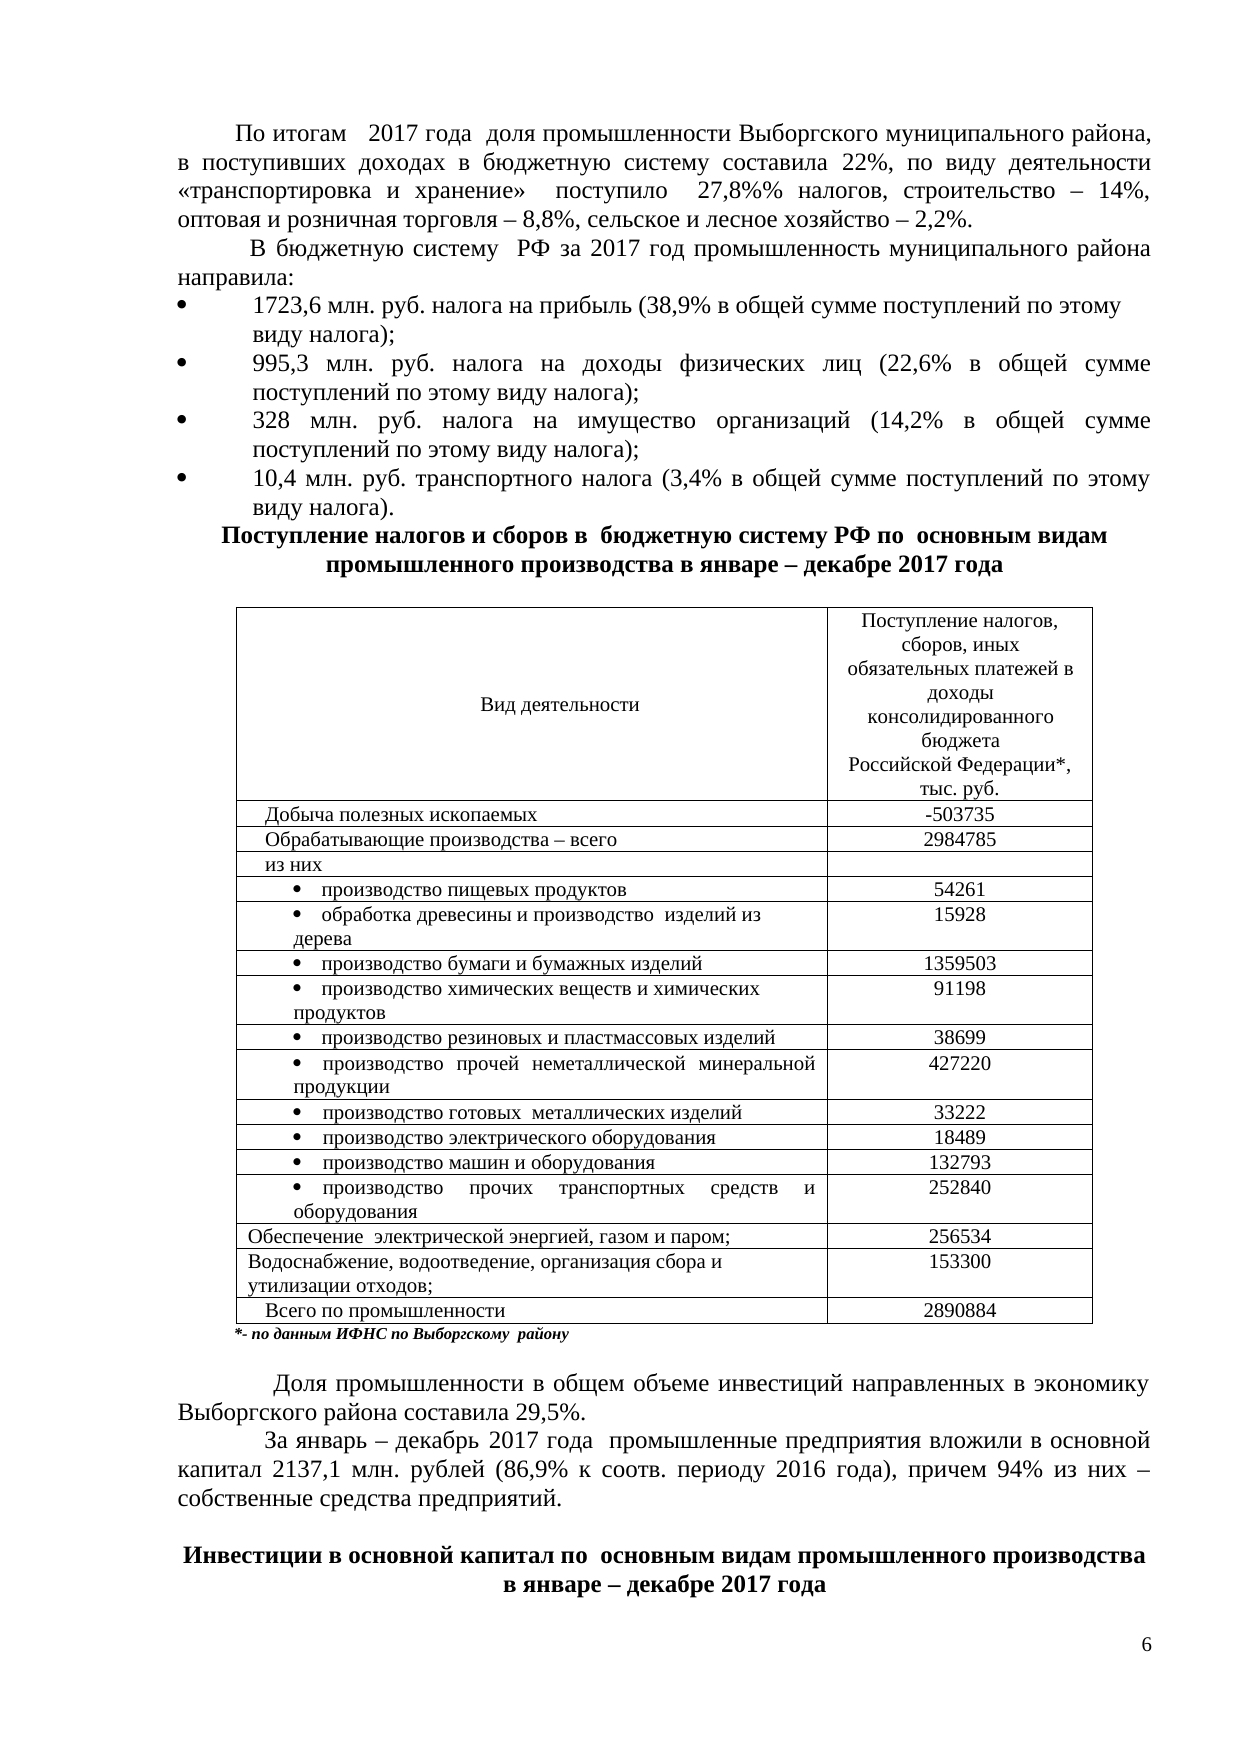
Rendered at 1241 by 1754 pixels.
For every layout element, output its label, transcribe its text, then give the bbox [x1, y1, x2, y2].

text Инвестиции в основной капитал по основным видам промышленного производства в январе – декабре 2017 года [177, 1541, 1152, 1598]
table_cell обработка древесины и производство изделий из дерева [237, 902, 827, 950]
list 10,4 млн. руб. транспортного налога (3,4% в общей сумме поступлений по этому виду налога). [177, 463, 1152, 521]
table_cell 91198 [828, 976, 1092, 1024]
text Доля промышленности в общем объеме инвестиций направленных в экономику Выборгского района составила 29,5%. [177, 1368, 1152, 1426]
table_cell 33222 [828, 1100, 1092, 1124]
table_cell производство пищевых продуктов [237, 877, 827, 901]
list 1723,6 млн. руб. налога на прибыль (38,9% в общей сумме поступлений по этому виду налога); [177, 291, 1152, 348]
table_cell 18489 [828, 1125, 1092, 1149]
table_cell 54261 [828, 877, 1092, 901]
table_cell 15928 [828, 902, 1092, 950]
text *- по данным ИФНС по Выборгскому району [177, 1323, 1152, 1343]
table_cell производство прочих транспортных средств и оборудования [237, 1175, 827, 1223]
table_cell 1359503 [828, 951, 1092, 975]
table_cell Всего по промышленности [237, 1298, 827, 1322]
table_cell из них [237, 852, 827, 876]
text Поступление налогов и сборов в бюджетную систему РФ по основным видам промышленного производства в январе – декабре 2017 года [177, 521, 1152, 578]
table_cell 427220 [828, 1050, 1092, 1098]
table_cell 2890884 [828, 1298, 1092, 1322]
table_cell [828, 852, 1092, 876]
table_header Вид деятельности [237, 608, 827, 800]
list 995,3 млн. руб. налога на доходы физических лиц (22,6% в общей сумме поступлений по этому виду налога); [177, 348, 1152, 406]
table_cell производство прочей неметаллической минеральной продукции [237, 1050, 827, 1098]
table_cell производство бумаги и бумажных изделий [237, 951, 827, 975]
table_cell Обеспечение электрической энергией, газом и паром; [237, 1224, 827, 1248]
table_cell 153300 [828, 1249, 1092, 1297]
table_cell производство электрического оборудования [237, 1125, 827, 1149]
table_cell -503735 [828, 801, 1092, 826]
table_cell производство машин и оборудования [237, 1150, 827, 1174]
table_cell Добыча полезных ископаемых [237, 801, 827, 826]
table_cell 38699 [828, 1025, 1092, 1049]
table_cell производство резиновых и пластмассовых изделий [237, 1025, 827, 1049]
text По итогам 2017 года доля промышленности Выборгского муниципального района, в поступивших доходах в бюджетную систему составила 22%, по виду деятельности «транспортировка и хранение» поступило 27,8%% налогов, строительство – 14%, оптовая и розничная торговля – 8,8%, сельское и лесное хозяйство – 2,2%. [177, 118, 1152, 233]
table_cell производство химических веществ и химических продуктов [237, 976, 827, 1024]
table_cell 132793 [828, 1150, 1092, 1174]
table_cell 256534 [828, 1224, 1092, 1248]
text В бюджетную систему РФ за 2017 год промышленность муниципального района направила: [177, 233, 1152, 291]
table_cell 252840 [828, 1175, 1092, 1223]
list 328 млн. руб. налога на имущество организаций (14,2% в общей сумме поступлений по этому виду налога); [177, 406, 1152, 463]
table_cell Обрабатывающие производства – всего [237, 827, 827, 851]
table_header Поступление налогов, сборов, иных обязательных платежей в доходы консолидированного бюджета Российской Федерации*, тыс. руб. [828, 608, 1092, 800]
table_cell производство готовых металлических изделий [237, 1100, 827, 1124]
list За январь – декабрь 2017 года промышленные предприятия вложили в основной капитал 2137,1 млн. рублей (86,9% к соотв. периоду 2016 года), причем 94% из них – собственные средства предприятий. [177, 1426, 1152, 1512]
table_cell 2984785 [828, 827, 1092, 851]
table_cell Водоснабжение, водоотведение, организация сбора и утилизации отходов; [237, 1249, 827, 1297]
